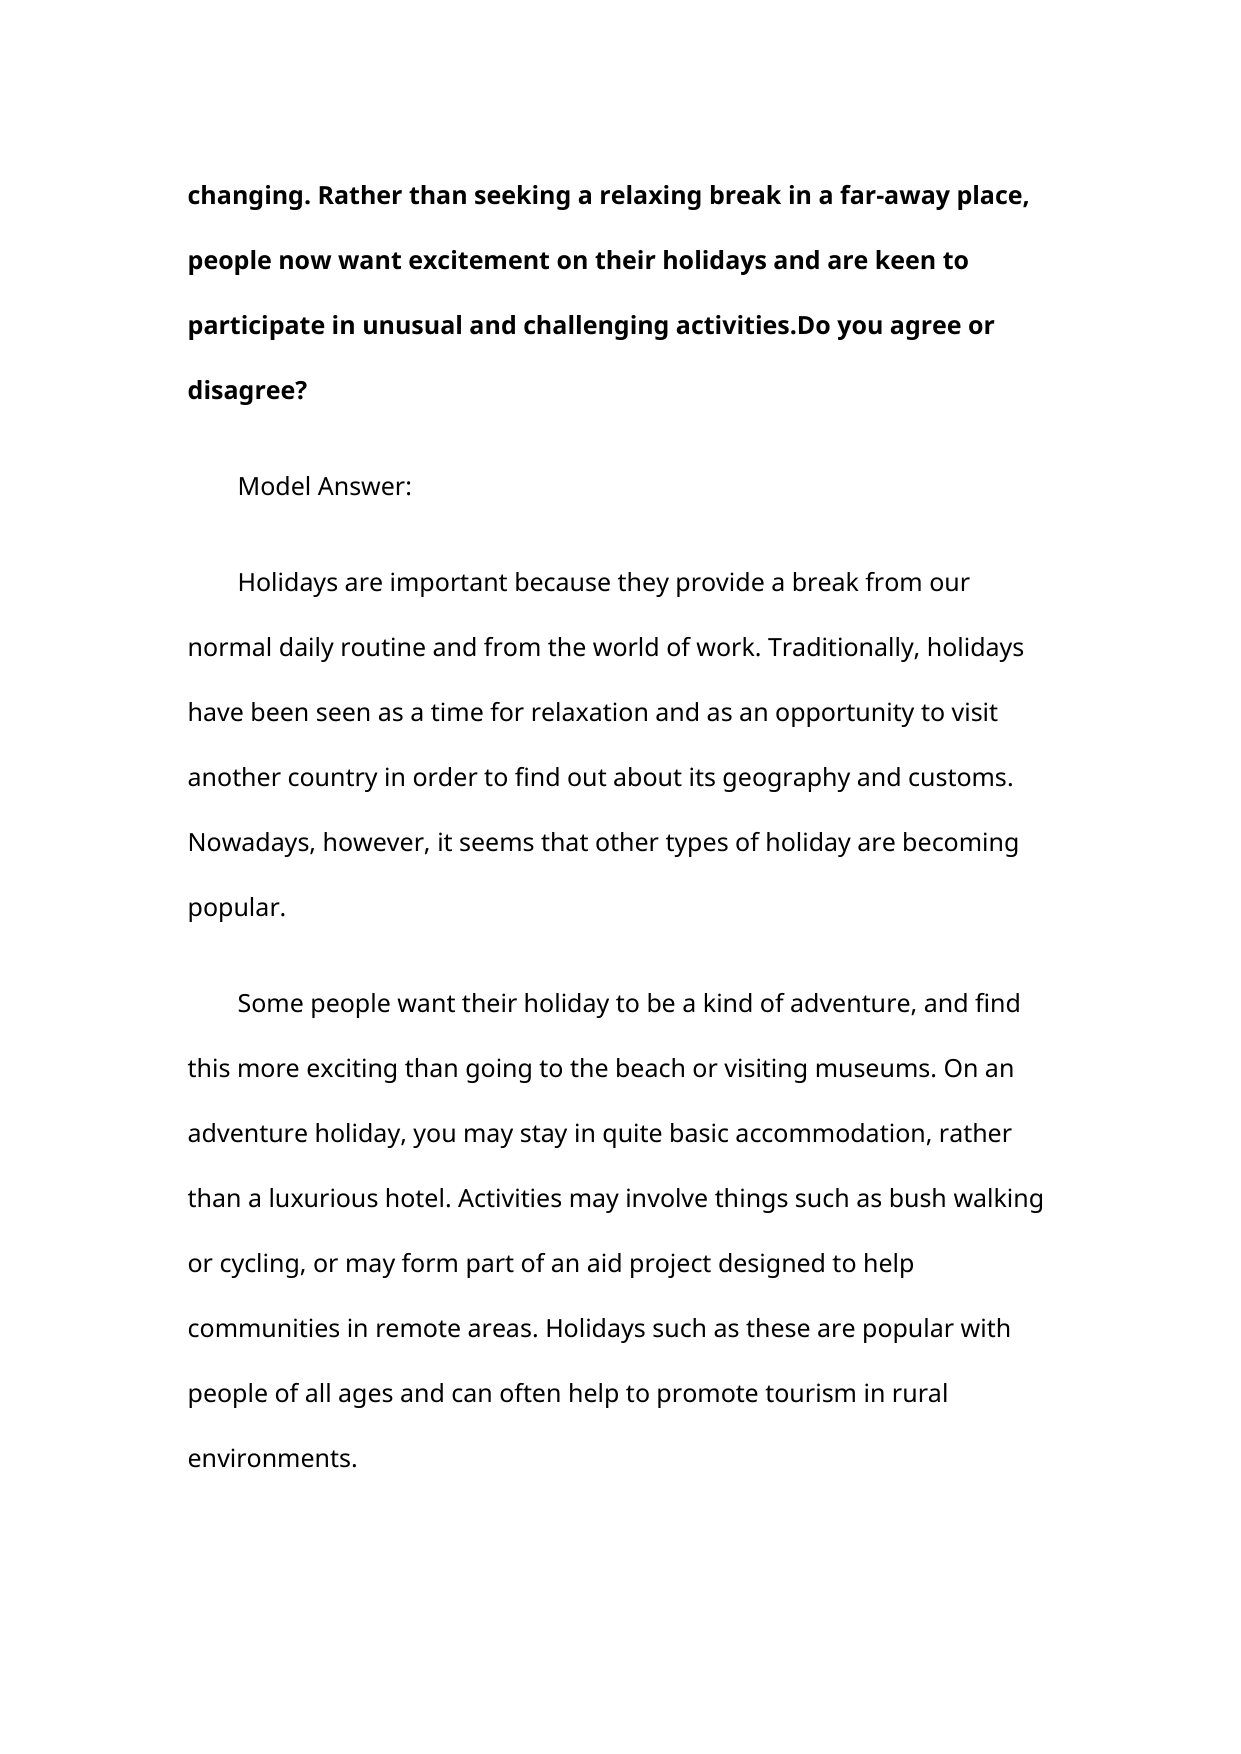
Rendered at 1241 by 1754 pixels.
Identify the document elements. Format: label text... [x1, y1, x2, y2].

text Some people want their holiday to be a kind of adventure, and find this more exciting than going to the beach or visiting museums. On an adventure holiday, you may stay in quite basic accommodation, rather than a luxurious hotel. Activities may involve things such as bush walking or cycling, or may form part of an aid project designed to help communities in remote areas. Holidays such as these are popular with people of all ages and can often help to promote tourism in rural environments. [187, 971, 1053, 1491]
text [187, 162, 1053, 422]
text Model Answer: [187, 453, 1053, 518]
text Holidays are important because they provide a break from our normal daily routine and from the world of work. Traditionally, holidays have been seen as a time for relaxation and as an opportunity to visit another country in order to find out about its geography and customs. Nowadays, however, it seems that other types of holiday are becoming popular. [187, 549, 1053, 939]
